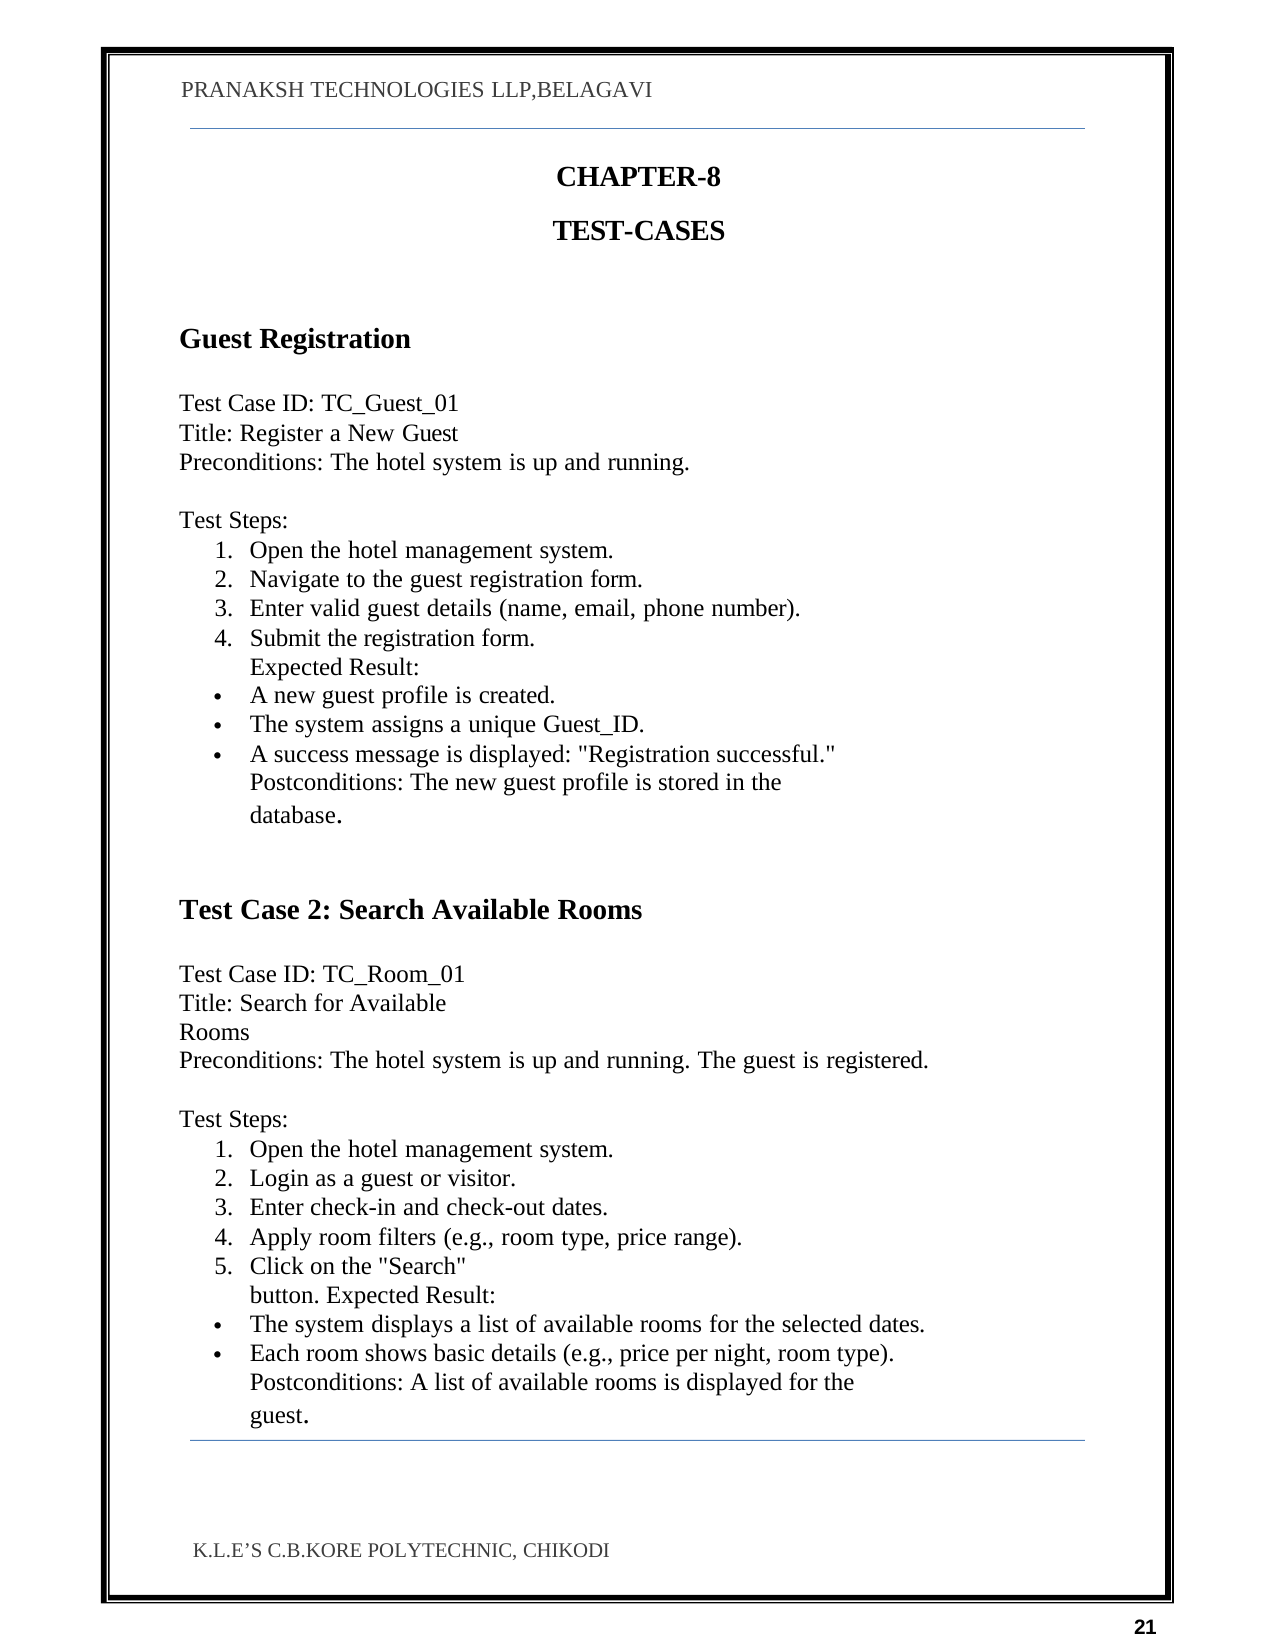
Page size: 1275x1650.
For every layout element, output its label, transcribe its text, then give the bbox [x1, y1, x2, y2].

list The system displays a list of available rooms for the selected dates. [214, 1309, 1237, 1338]
list Each room shows basic details (e.g., price per night, room type). Postconditions: A list of available rooms is displayed for the guest. [214, 1338, 917, 1429]
subtitle CHAPTER-8 TEST-CASES [551, 159, 726, 246]
list Open the hotel management system. [214, 535, 1237, 563]
text Test Case ID: TC_Room_01 Title: Search for Available Rooms [179, 959, 519, 1046]
list Apply room filters (e.g., room type, price range). [214, 1222, 1237, 1250]
list Navigate to the guest registration form. [214, 564, 1237, 593]
list The system assigns a unique Guest_ID. [214, 709, 1237, 738]
list A new guest profile is created. [214, 681, 1237, 709]
text Preconditions: The hotel system is up and running. The guest is registered. [179, 1046, 1237, 1074]
subtitle Test Case 2: Search Available Rooms [179, 892, 1237, 926]
list Enter valid guest details (name, email, phone number). [214, 593, 1237, 622]
text K.L.E’S C.B.KORE POLYTECHNIC, CHIKODI [193, 1538, 1237, 1562]
list Login as a guest or visitor. [214, 1163, 1237, 1192]
list A success message is displayed: "Registration successful." Postconditions: The new guest profile is stored in the database. [214, 739, 877, 830]
list Open the hotel management system. [214, 1134, 1237, 1163]
text Test Case ID: TC_Guest_01 Title: Register a New Guest [179, 388, 459, 447]
text Preconditions: The hotel system is up and running. [179, 447, 1237, 476]
list Click on the "Search" button. Expected Result: [214, 1251, 539, 1309]
text Test Steps: [179, 1104, 1237, 1133]
list Submit the registration form. Expected Result: [214, 623, 536, 680]
list Enter check-in and check-out dates. [214, 1192, 1237, 1221]
subtitle Guest Registration [179, 321, 1237, 354]
text Test Steps: [179, 505, 1237, 534]
